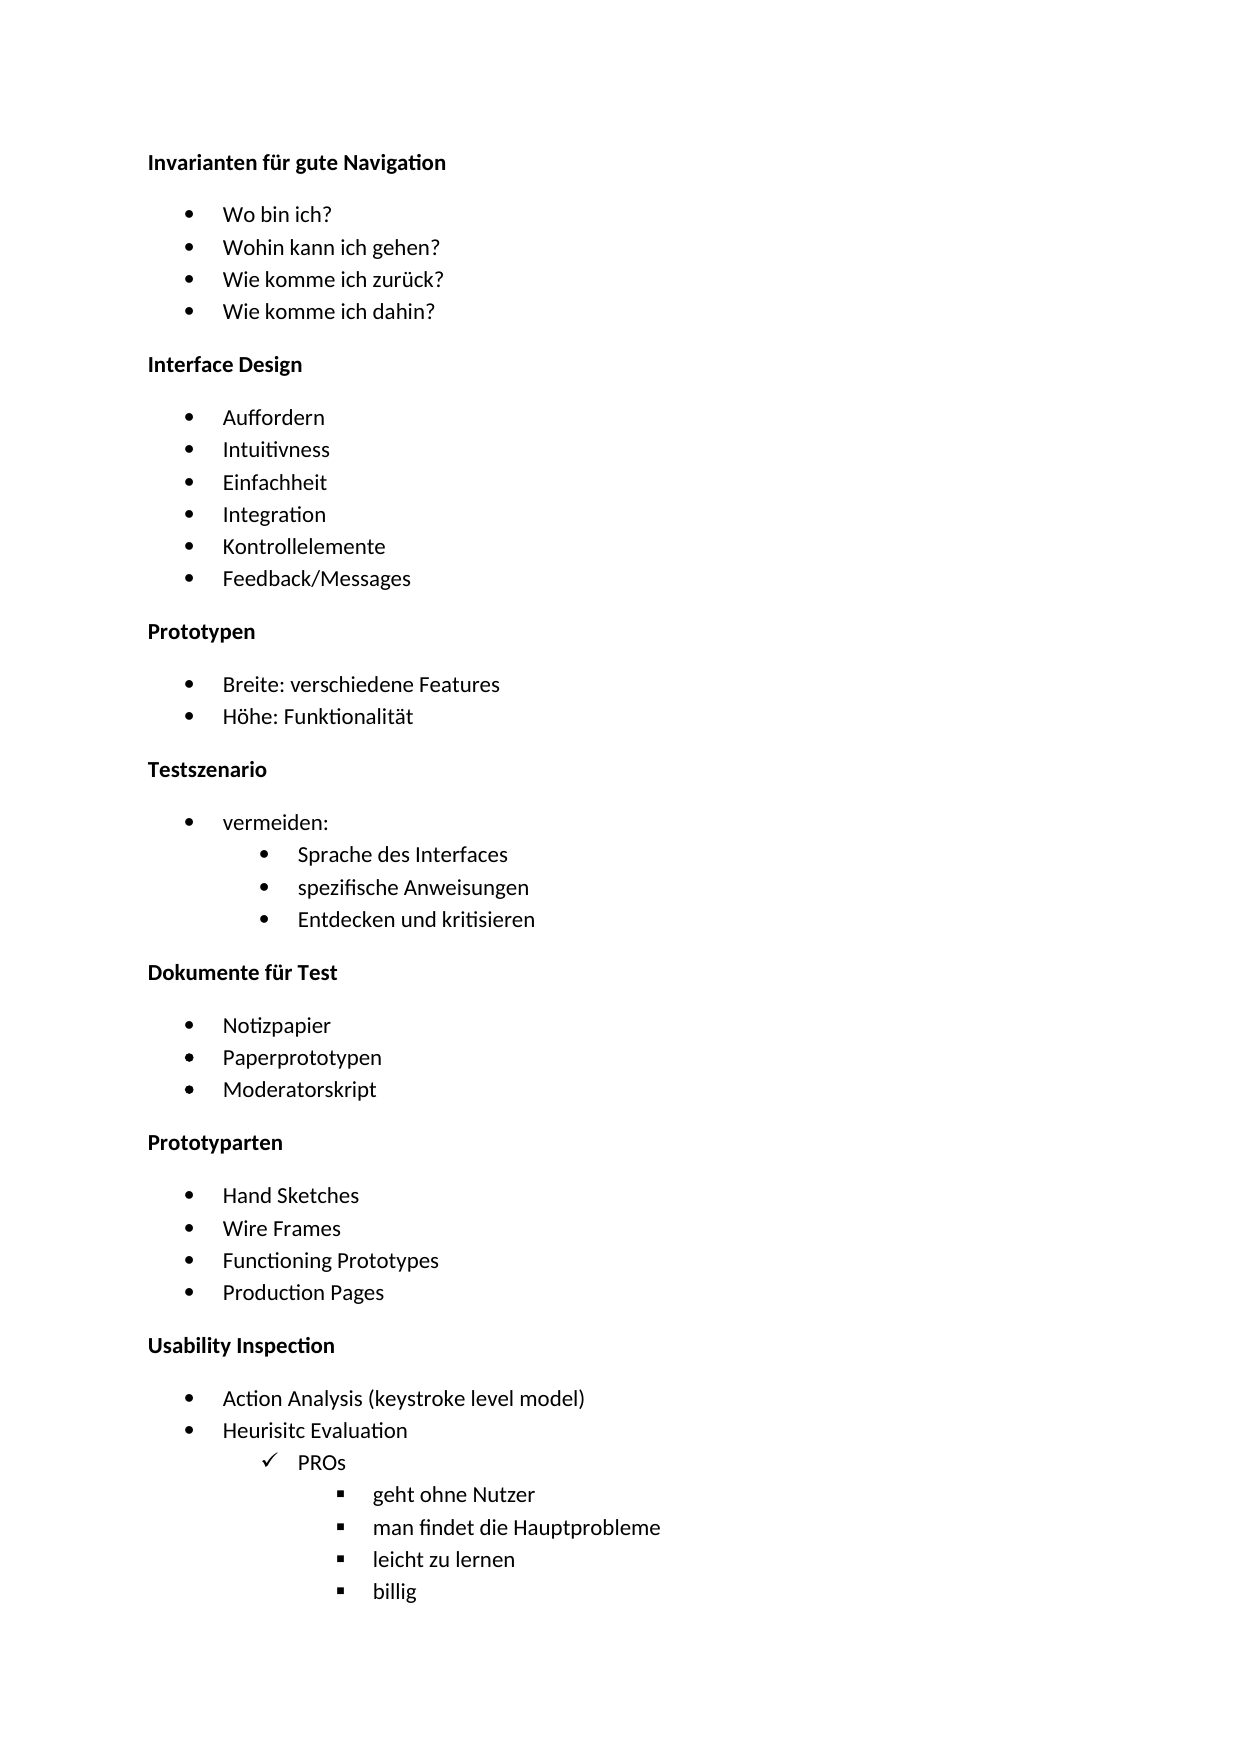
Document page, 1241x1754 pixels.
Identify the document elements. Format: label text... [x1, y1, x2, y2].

text Prototypen [148, 617, 1093, 645]
list Wire Frames [185, 1214, 1093, 1242]
list Einfachheit [185, 468, 1093, 496]
list Wohin kann ich gehen? [185, 233, 1093, 261]
list Wo bin ich? [185, 201, 1093, 229]
list spezifische Anweisungen [260, 873, 1093, 901]
text Interface Design [148, 350, 1093, 378]
list Action Analysis (keystroke level model) [185, 1384, 1093, 1412]
list Integration [185, 500, 1093, 528]
list Paperprototypen [185, 1043, 1093, 1071]
list Moderatorskript [185, 1075, 1093, 1103]
list Sprache des Interfaces [260, 841, 1093, 869]
text Invarianten für gute Navigation [148, 148, 1093, 176]
list PROs [260, 1448, 1093, 1476]
text Usability Inspection [148, 1331, 1093, 1359]
list Auffordern [185, 403, 1093, 431]
list man findet die Hauptprobleme [335, 1513, 1093, 1541]
list Heurisitc Evaluation [185, 1416, 1093, 1444]
list leicht zu lernen [335, 1545, 1093, 1573]
text Dokumente für Test [148, 958, 1093, 986]
text Testszenario [148, 755, 1093, 783]
list Feedback/Messages [185, 564, 1093, 592]
list Functioning Prototypes [185, 1246, 1093, 1274]
list Intuitivness [185, 435, 1093, 463]
list Entdecken und kritisieren [260, 905, 1093, 933]
list Kontrollelemente [185, 532, 1093, 560]
list vermeiden: [185, 808, 1093, 836]
list Wie komme ich zurück? [185, 265, 1093, 293]
list Breite: verschiedene Features [185, 670, 1093, 698]
list Höhe: Funktionalität [185, 702, 1093, 730]
list geht ohne Nutzer [335, 1481, 1093, 1509]
list billig [335, 1577, 1093, 1605]
list Hand Sketches [185, 1181, 1093, 1209]
list Notizpapier [185, 1011, 1093, 1039]
text Prototyparten [148, 1128, 1093, 1156]
list Wie komme ich dahin? [185, 297, 1093, 325]
list Production Pages [185, 1278, 1093, 1306]
